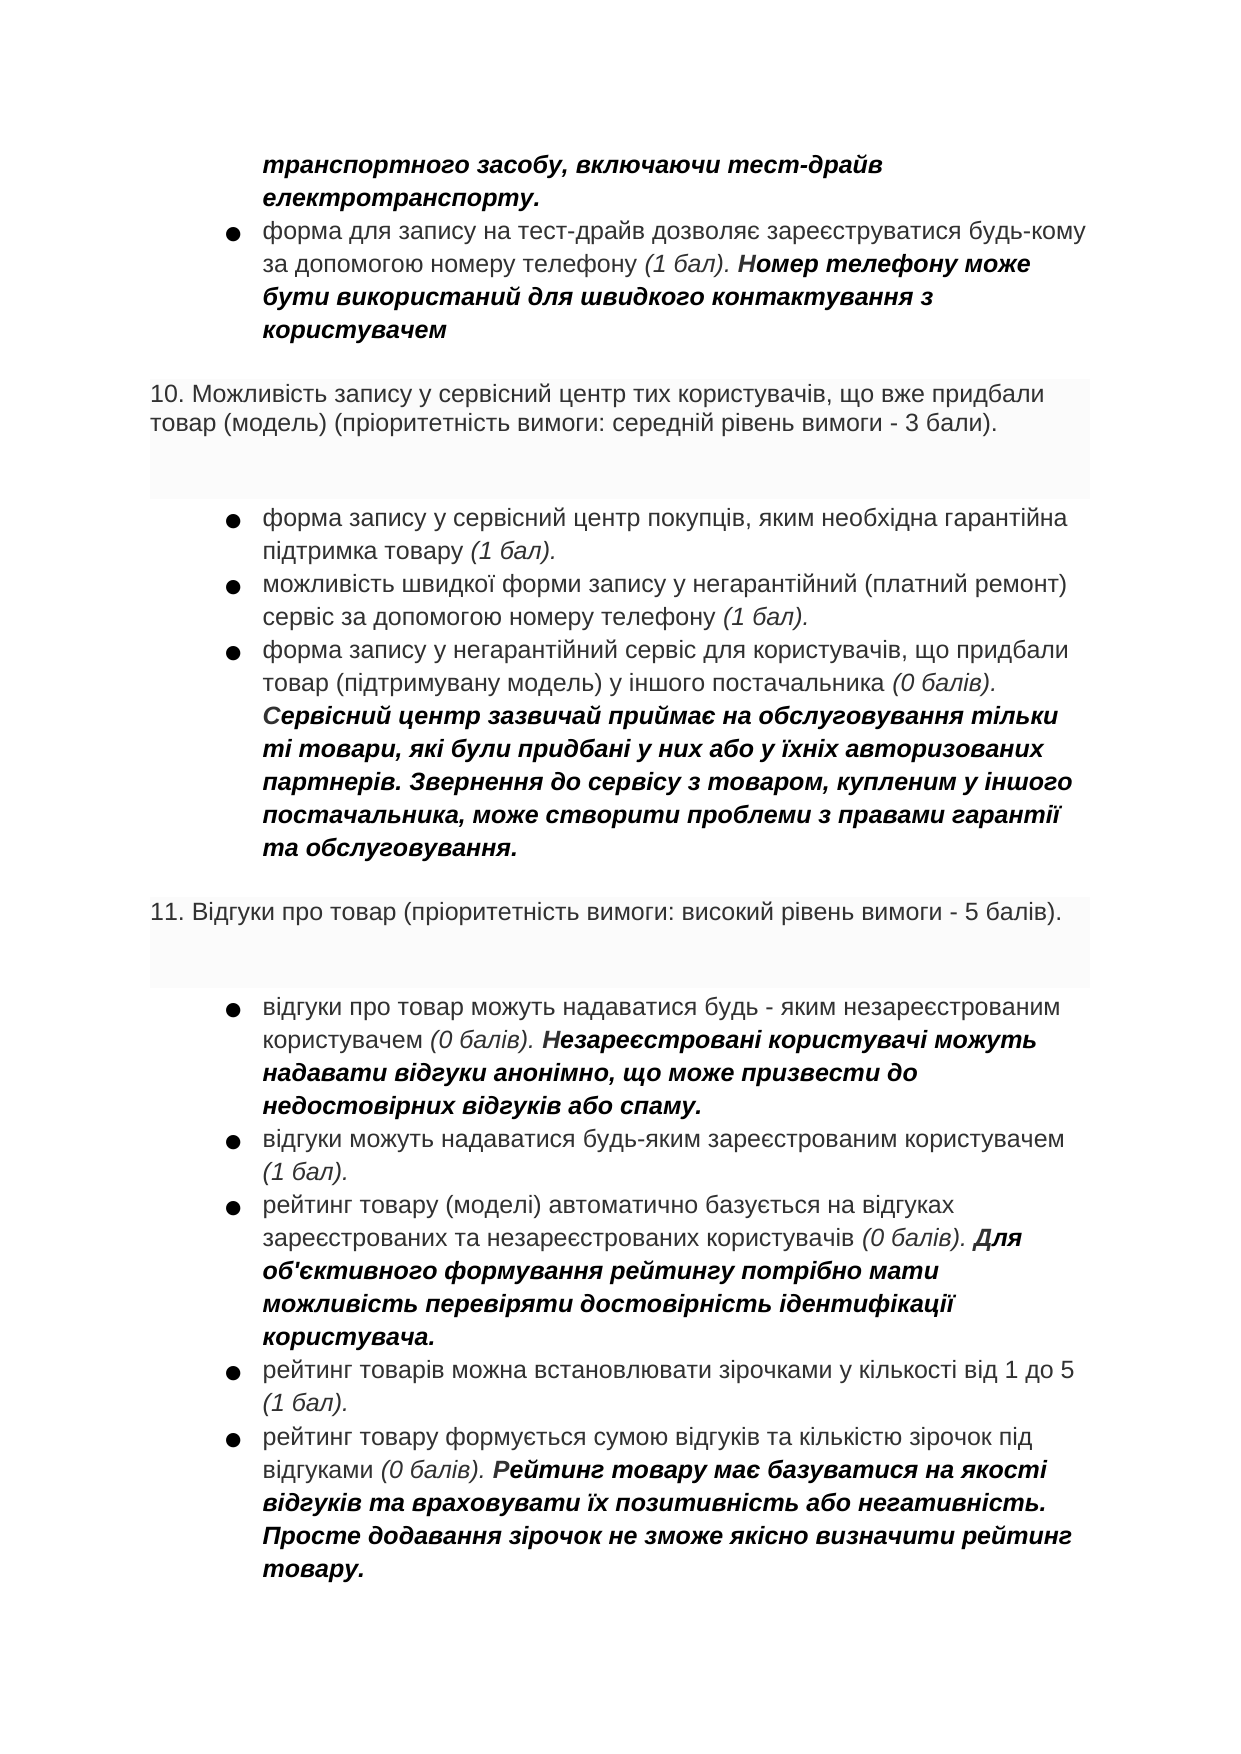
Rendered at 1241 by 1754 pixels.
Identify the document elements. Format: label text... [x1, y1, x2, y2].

list форма запису у негарантійний сервіс для користувачів, що придбали товар (підтримувану модель) у іншого постачальника (0 балів). Сервісний центр зазвичай приймає на обслуговування тільки ті товари, які були придбані у них або у їхніх авторизованих партнерів. Звернення до сервісу з товаром, купленим у іншого постачальника, може створити проблеми з правами гарантії та обслуговування. [225, 635, 1090, 862]
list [225, 150, 1090, 212]
list рейтинг товару формується сумою відгуків та кількістю зірочок під відгуками (0 балів). Рейтинг товару має базуватися на якості відгуків та враховувати їх позитивність або негативність. Просте додавання зірочок не зможе якісно визначити рейтинг товару. [225, 1421, 1090, 1582]
list можливість швидкої форми запису у негарантійний (платний ремонт) сервіс за допомогою номеру телефону (1 бал). [225, 569, 1090, 631]
list відгуки можуть надаватися будь-яким зареєстрованим користувачем (1 бал). [225, 1124, 1090, 1186]
list форма запису у сервісний центр покупців, яким необхідна гарантійна підтримка товару (1 бал). [225, 503, 1090, 564]
list форма для запису на тест-драйв дозволяє зареєструватися будь-кому за допомогою номеру телефону (1 бал). Номер телефону може бути використаний для швидкого контактування з користувачем [225, 216, 1090, 344]
list відгуки про товар можуть надаватися будь - яким незареєстрованим користувачем (0 балів). Незареєстровані користувачі можуть надавати відгуки анонімно, що може призвести до недостовірних відгуків або спаму. [225, 992, 1090, 1120]
list рейтинг товарів можна встановлювати зірочками у кількості від 1 до 5 (1 бал). [225, 1355, 1090, 1417]
list рейтинг товару (моделі) автоматично базується на відгуках зареєстрованих та незареєстрованих користувачів (0 балів). Для об'єктивного формування рейтингу потрібно мати можливість перевіряти достовірність ідентифікації користувача. [225, 1190, 1090, 1351]
text 10. Можливість запису у сервісний центр тих користувачів, що вже придбали товар (модель) (пріоритетність вимоги: середній рівень вимоги - 3 бали). [150, 379, 1090, 437]
text 11. Відгуки про товар (пріоритетність вимоги: високий рівень вимоги - 5 балів). [150, 897, 1090, 926]
